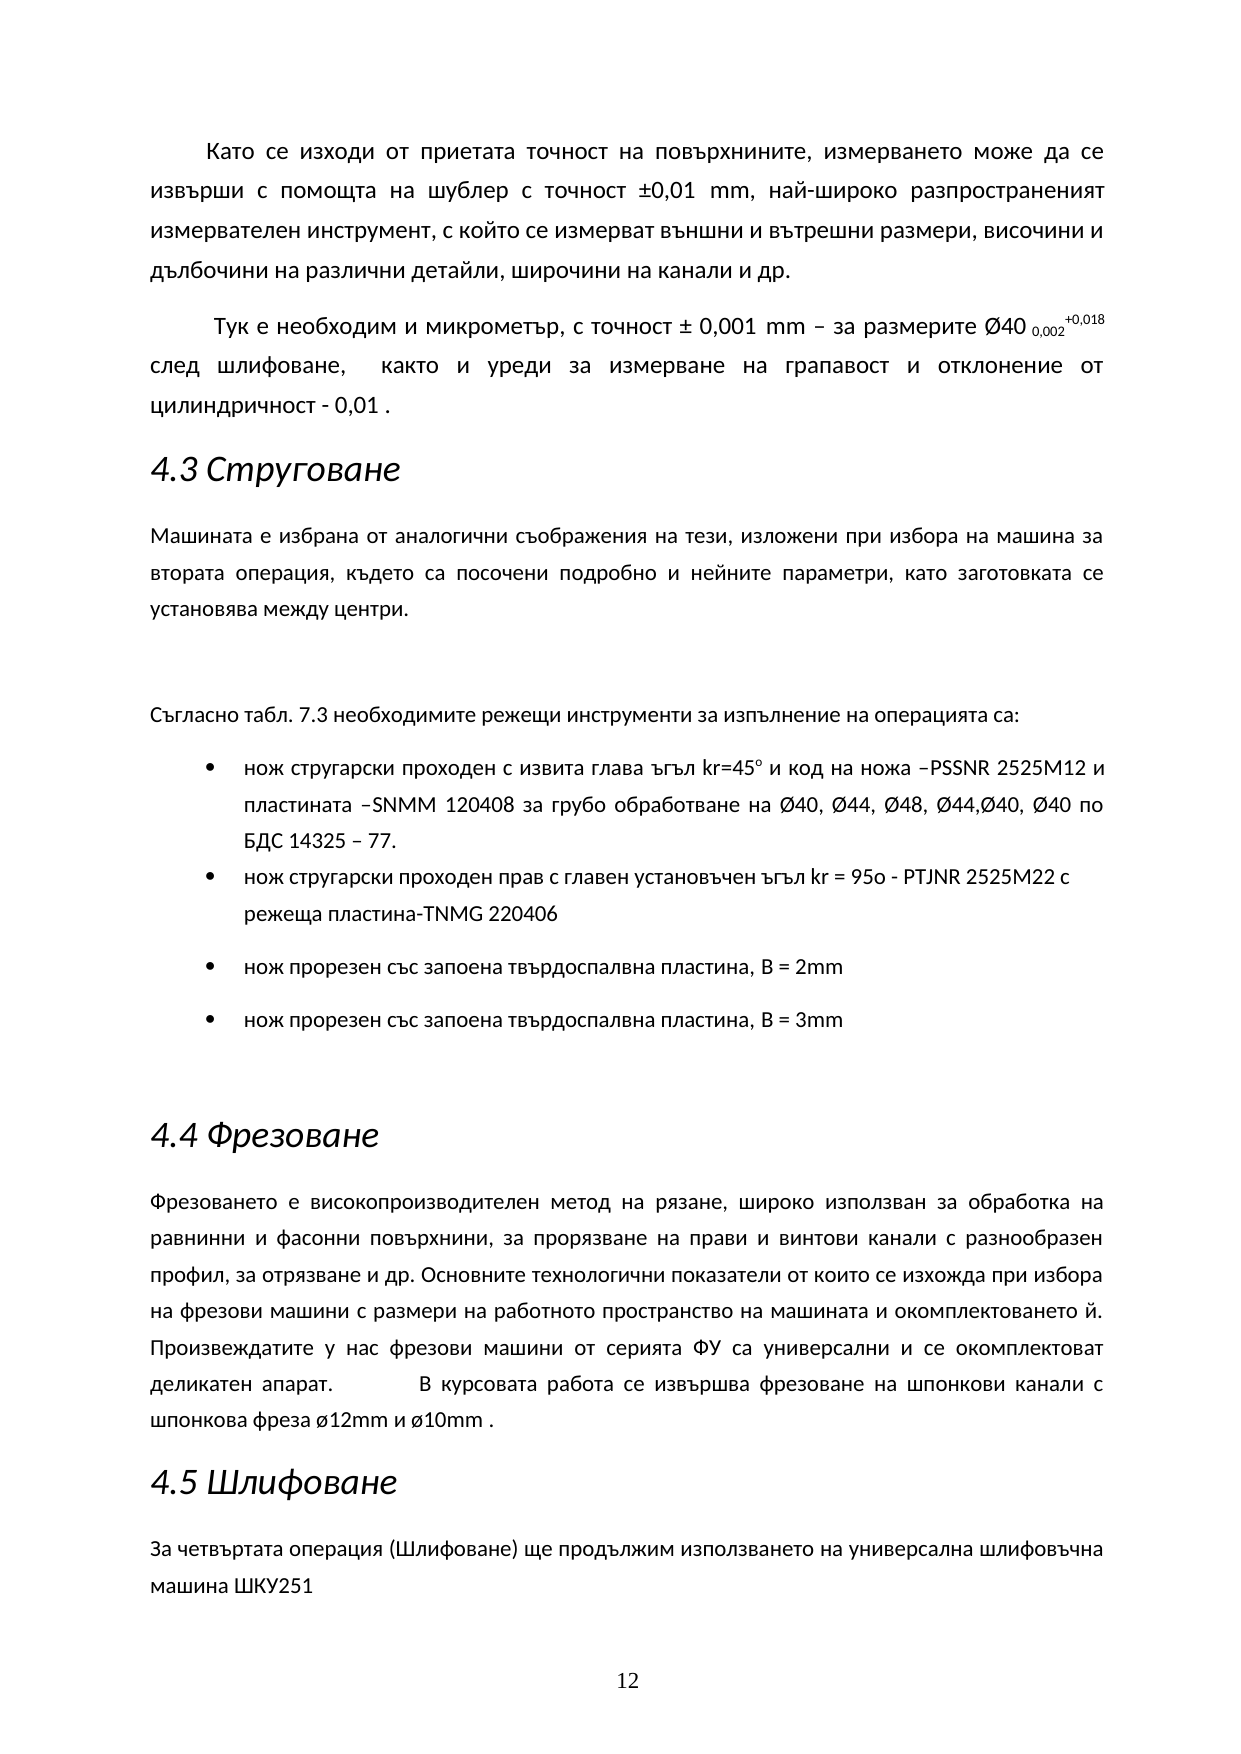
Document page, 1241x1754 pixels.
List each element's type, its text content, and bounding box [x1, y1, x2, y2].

list нож прорезен със запоена твърдоспалвна пластина, B = 2mm [206, 952, 1105, 980]
list нож стругарски проходен прав с главен установъчен ъгъл kr = 95о - PTJNR 2525M22 с режеща пластина-TNMG 220406 [206, 862, 1105, 927]
text 4.4 Фрезоване [150, 1111, 1105, 1157]
text Тук е необходим и микрометър, с точност ± 0,001 mm – за размерите Ø40 0,002+0,018 след шлифоване, както и уреди за измерване на грапавост и отклонение от цилиндричност - 0,01 . [150, 310, 1105, 420]
text Машината е избрана от аналогични съображения на тези, изложени при избора на машина за втората операция, където са посочени подробно и нейните параметри, като заготовката се установява между центри. [150, 522, 1105, 622]
text Като се изходи от приетата точност на повърхнините, измерването може да се извърши с помощта на шублер с точност ±0,01 mm, най-широко разпространеният измервателен инструмент, с който се измерват външни и вътрешни размери, височини и дълбочини на различни детайли, широчини на канали и др. [150, 135, 1105, 284]
text 4.5 Шлифоване [150, 1458, 1105, 1504]
text Съгласно табл. 7.3 необходимите режещи инструменти за изпълнение на операцията са: [150, 700, 1105, 728]
list нож стругарски проходен с извита глава ъгъл kr=45о и код на ножа –PSSNR 2525M12 и пластината –SNMM 120408 за грубо обработване на Ø40, Ø44, Ø48, Ø44,Ø40, Ø40 по БДС 14325 – 77. [206, 753, 1105, 854]
text За четвъртата операция (Шлифоване) ще продължим използването на универсална шлифовъчна машина ШКУ251 [150, 1534, 1105, 1599]
list нож прорезен със запоена твърдоспалвна пластина, B = 3mm [206, 1005, 1105, 1033]
text 4.3 Струговане [150, 445, 1105, 491]
text Фрезоването е високопроизводителен метод на рязане, широко използван за обработка на равнинни и фасонни повърхнини, за прорязване на прави и винтови канали с разнообразен профил, за отрязване и др. Основните технологични показатели от които се изхожда при избора на фрезови машини с размери на работното пространство на машината и окомплектоването й. Произвеждатите у нас фрезови машини от серията ФУ са универсални и се окомплектоват деликатен апарат. В курсовата работа се извършва фрезоване на шпонкови канали с шпонкова фреза ø12mm и ø10mm . [150, 1187, 1105, 1433]
